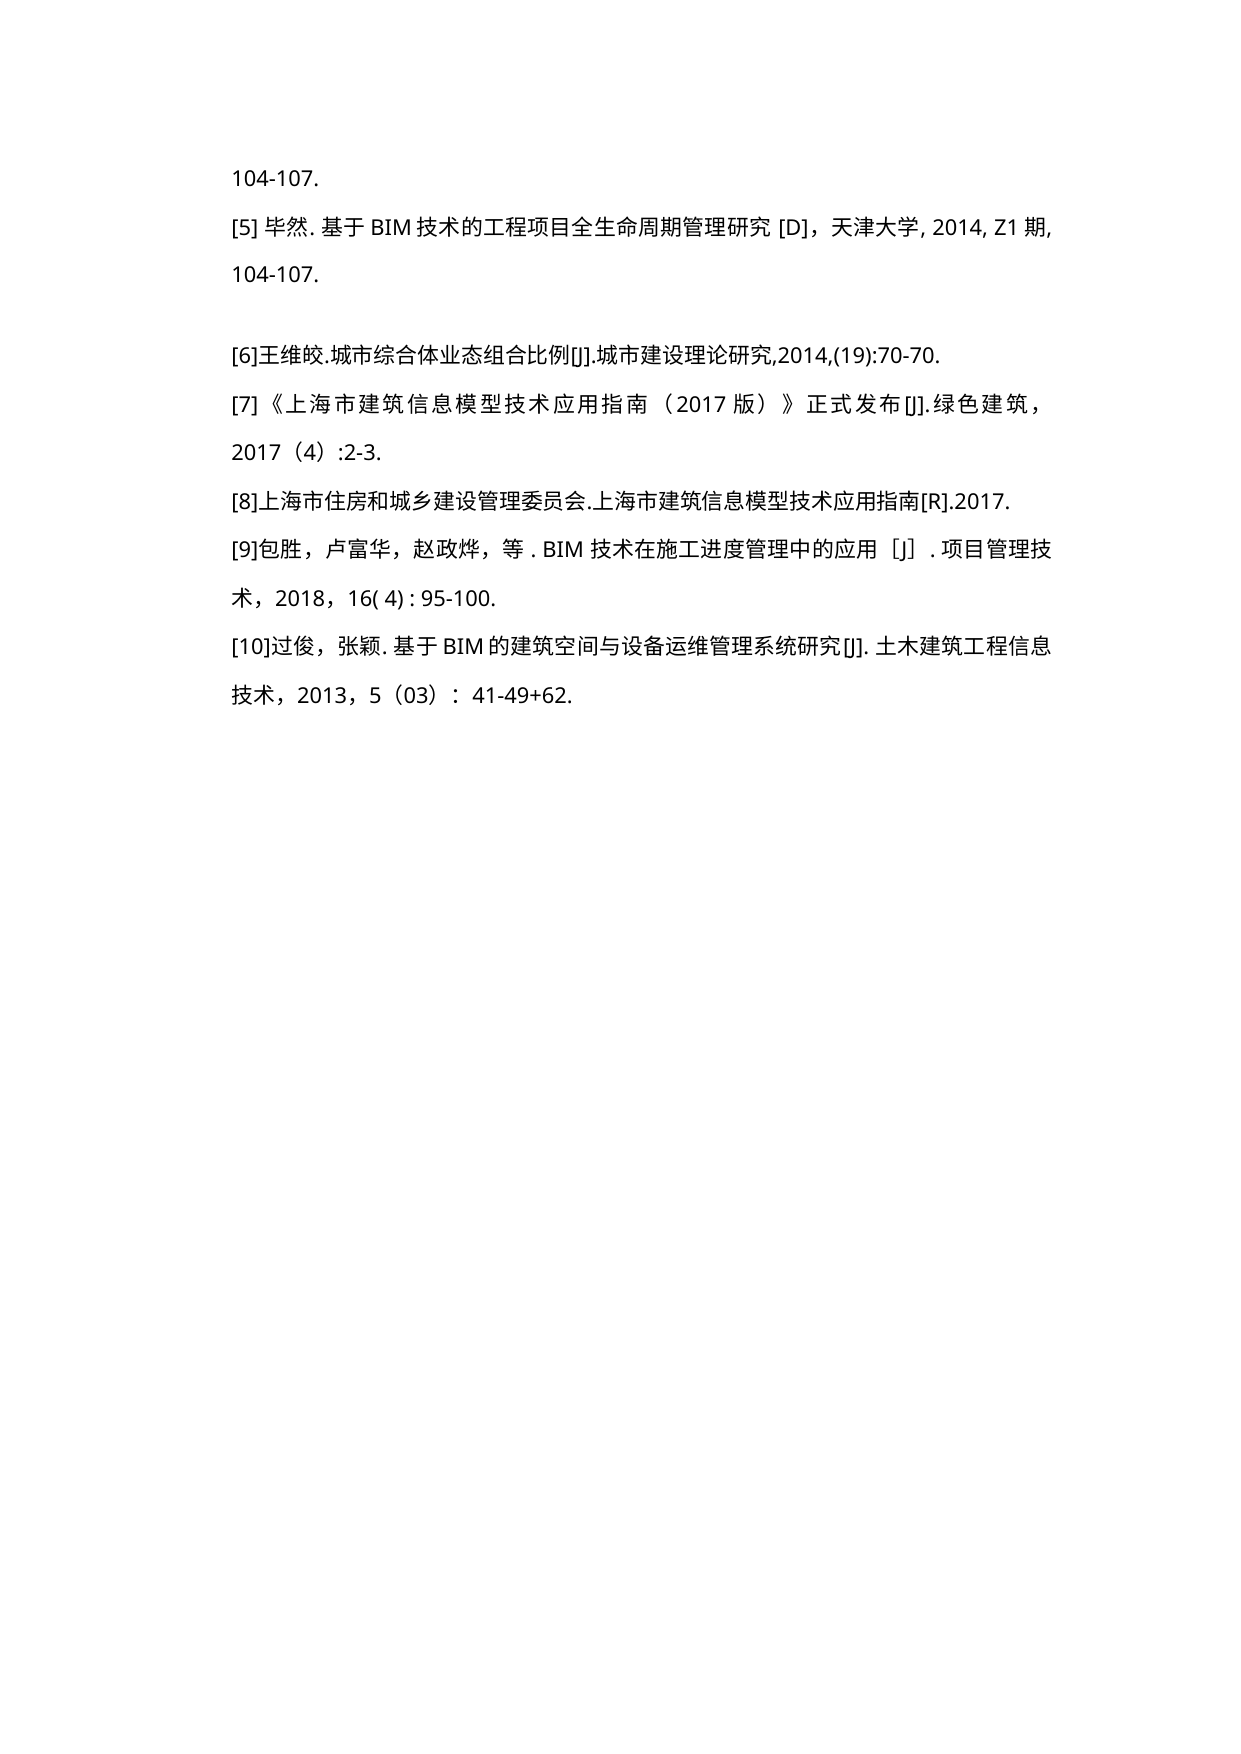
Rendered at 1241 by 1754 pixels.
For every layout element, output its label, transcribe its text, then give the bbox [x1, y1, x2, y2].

text [6]王维皎.城市综合体业态组合比例[J].城市建设理论研究,2014,(19):70-70. [231, 338, 1053, 371]
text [231, 162, 1053, 194]
text [7]《上海市建筑信息模型技术应用指南（2017版）》正式发布[J].绿色建筑， 2017（4）:2-3. [231, 386, 1053, 468]
text [9]包胜，卢富华，赵政烨，等 . BIM 技术在施工进度管理中的应用［J］. 项目管理技术，2018，16( 4) : 95-100. [231, 532, 1053, 613]
text [10]过俊，张颖. 基于BIM的建筑空间与设备运维管理系统研究[J]. 土木建筑工程信息技术，2013，5（03）：41-49+62. [231, 629, 1053, 710]
text [5] 毕然. 基于BIM技术的工程项目全生命周期管理研究 [D]，天津大学, 2014, Z1期, 104-107. [231, 209, 1053, 291]
text [8]上海市住房和城乡建设管理委员会.上海市建筑信息模型技术应用指南[R].2017. [231, 483, 1053, 516]
